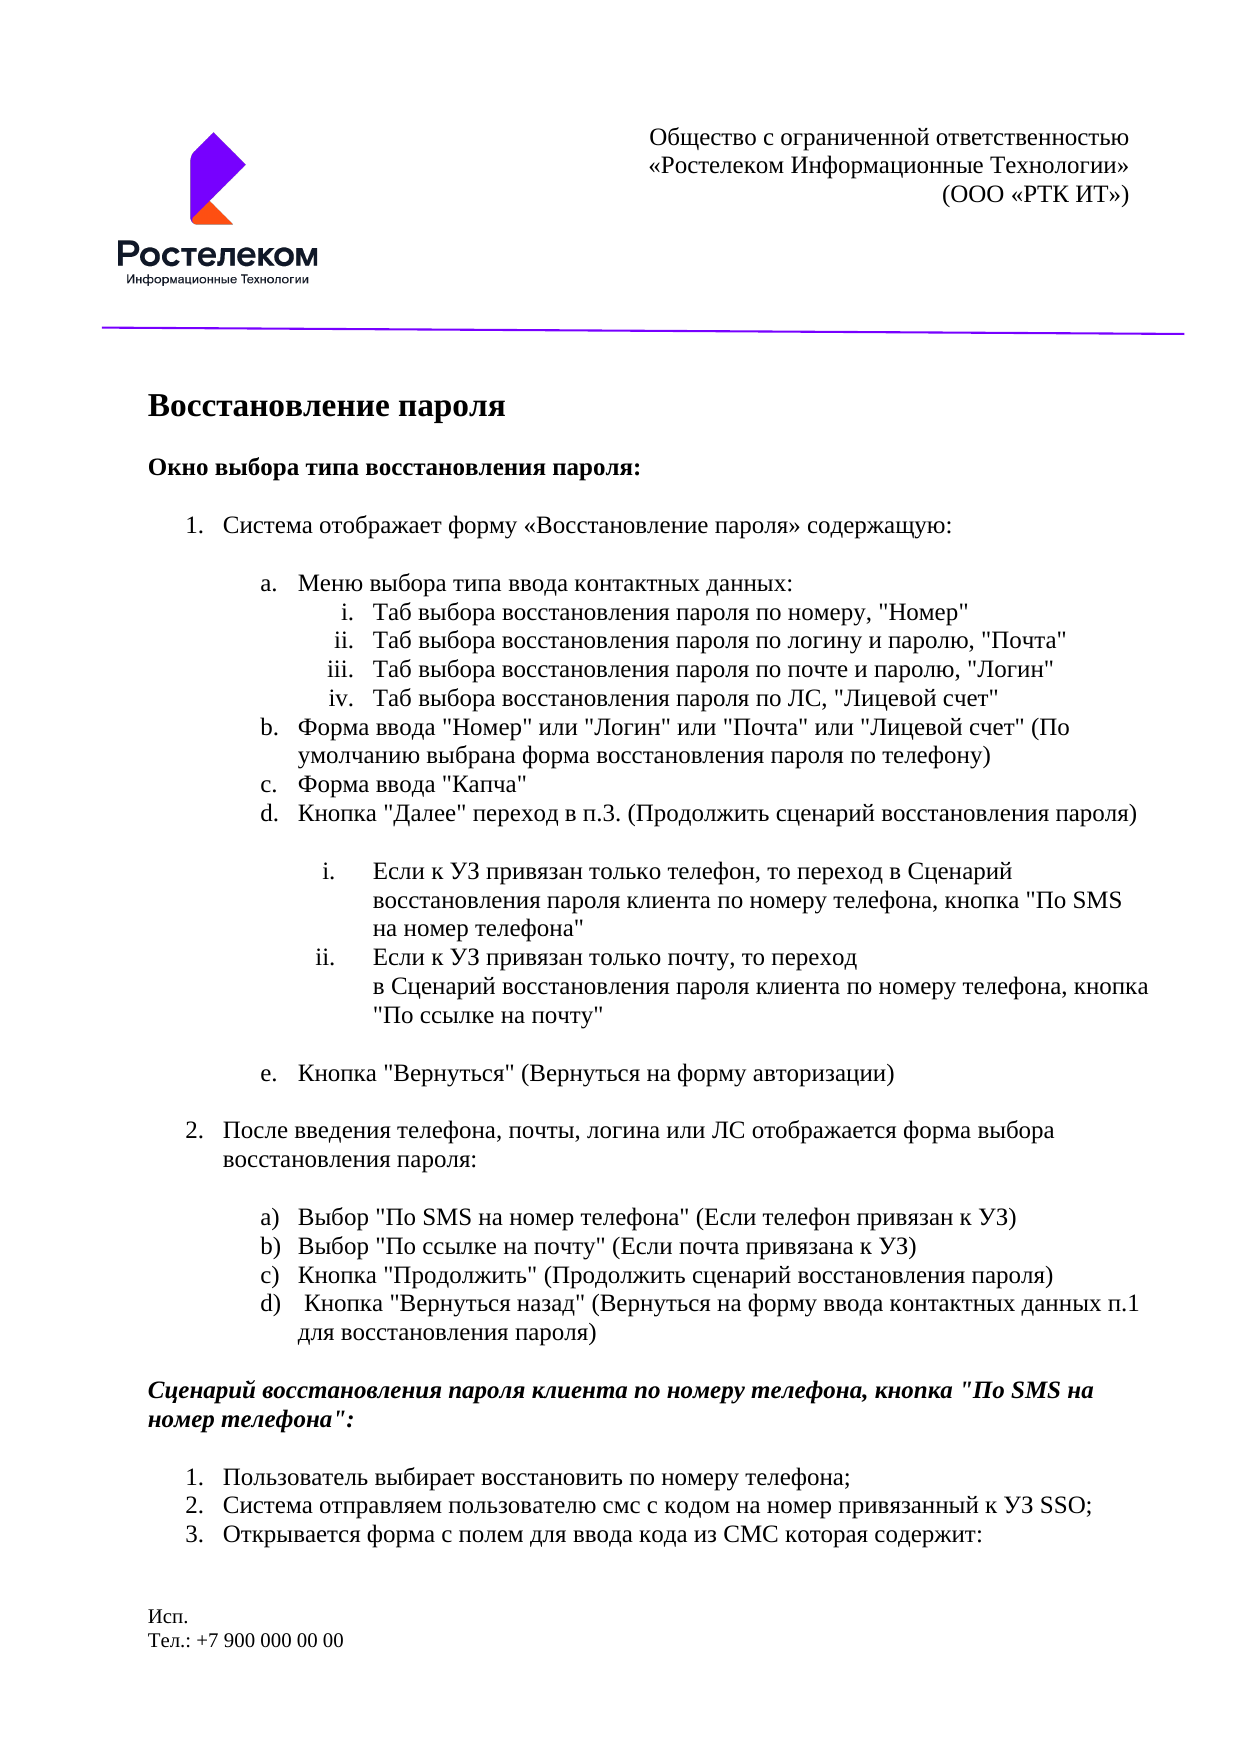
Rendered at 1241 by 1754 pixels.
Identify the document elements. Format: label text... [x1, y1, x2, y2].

list Форма ввода "Капча" [260, 769, 1152, 798]
list Таб выбора восстановления пароля по ЛС, "Лицевой счет" [354, 683, 1152, 712]
text Окно выбора типа восстановления пароля: [148, 452, 1152, 481]
list Таб выбора восстановления пароля по логину и паролю, "Почта" [354, 626, 1152, 654]
text Восстановление пароля [148, 385, 1152, 423]
list Если к УЗ привязан только телефон, то переход в Сценарий восстановления пароля клиента по номеру телефона, кнопка "По SMS на номер телефона" [335, 856, 1152, 942]
list Форма ввода "Номер" или "Логин" или "Почта" или "Лицевой счет" (По умолчанию выбрана форма восстановления пароля по телефону) [260, 712, 1152, 769]
list Система отправляем пользователю смс с кодом на номер привязанный к УЗ SSO; [185, 1491, 1152, 1519]
picture [118, 132, 318, 287]
list Кнопка "Вернуться назад" (Вернуться на форму ввода контактных данных п.1 для восстановления пароля) [260, 1288, 1152, 1346]
list Пользователь выбирает восстановить по номеру телефона; [185, 1462, 1152, 1491]
list Таб выбора восстановления пароля по номеру, "Номер" [354, 597, 1152, 626]
list Система отображает форму «Восстановление пароля» содержащую: [185, 510, 1152, 539]
list Выбор "По ссылке на почту" (Если почта привязана к УЗ) [260, 1231, 1152, 1260]
list Меню выбора типа ввода контактных данных: [260, 568, 1152, 597]
list Выбор "По SMS на номер телефона" (Если телефон привязан к УЗ) [260, 1202, 1152, 1231]
list Если к УЗ привязан только почту, то переход в Сценарий восстановления пароля клиента по номеру телефона, кнопка "По ссылке на почту" [335, 942, 1152, 1028]
list После введения телефона, почты, логина или ЛС отображается форма выбора восстановления пароля: [185, 1116, 1152, 1173]
text Сценарий восстановления пароля клиента по номеру телефона, кнопка "По SMS на номер телефона": [148, 1375, 1152, 1433]
list Таб выбора восстановления пароля по почте и паролю, "Логин" [354, 654, 1152, 683]
list Кнопка "Вернуться" (Вернуться на форму авторизации) [260, 1058, 1152, 1086]
list Кнопка "Далее" переход в п.3. (Продолжить сценарий восстановления пароля) [260, 798, 1152, 827]
list Кнопка "Продолжить" (Продолжить сценарий восстановления пароля) [260, 1260, 1152, 1288]
